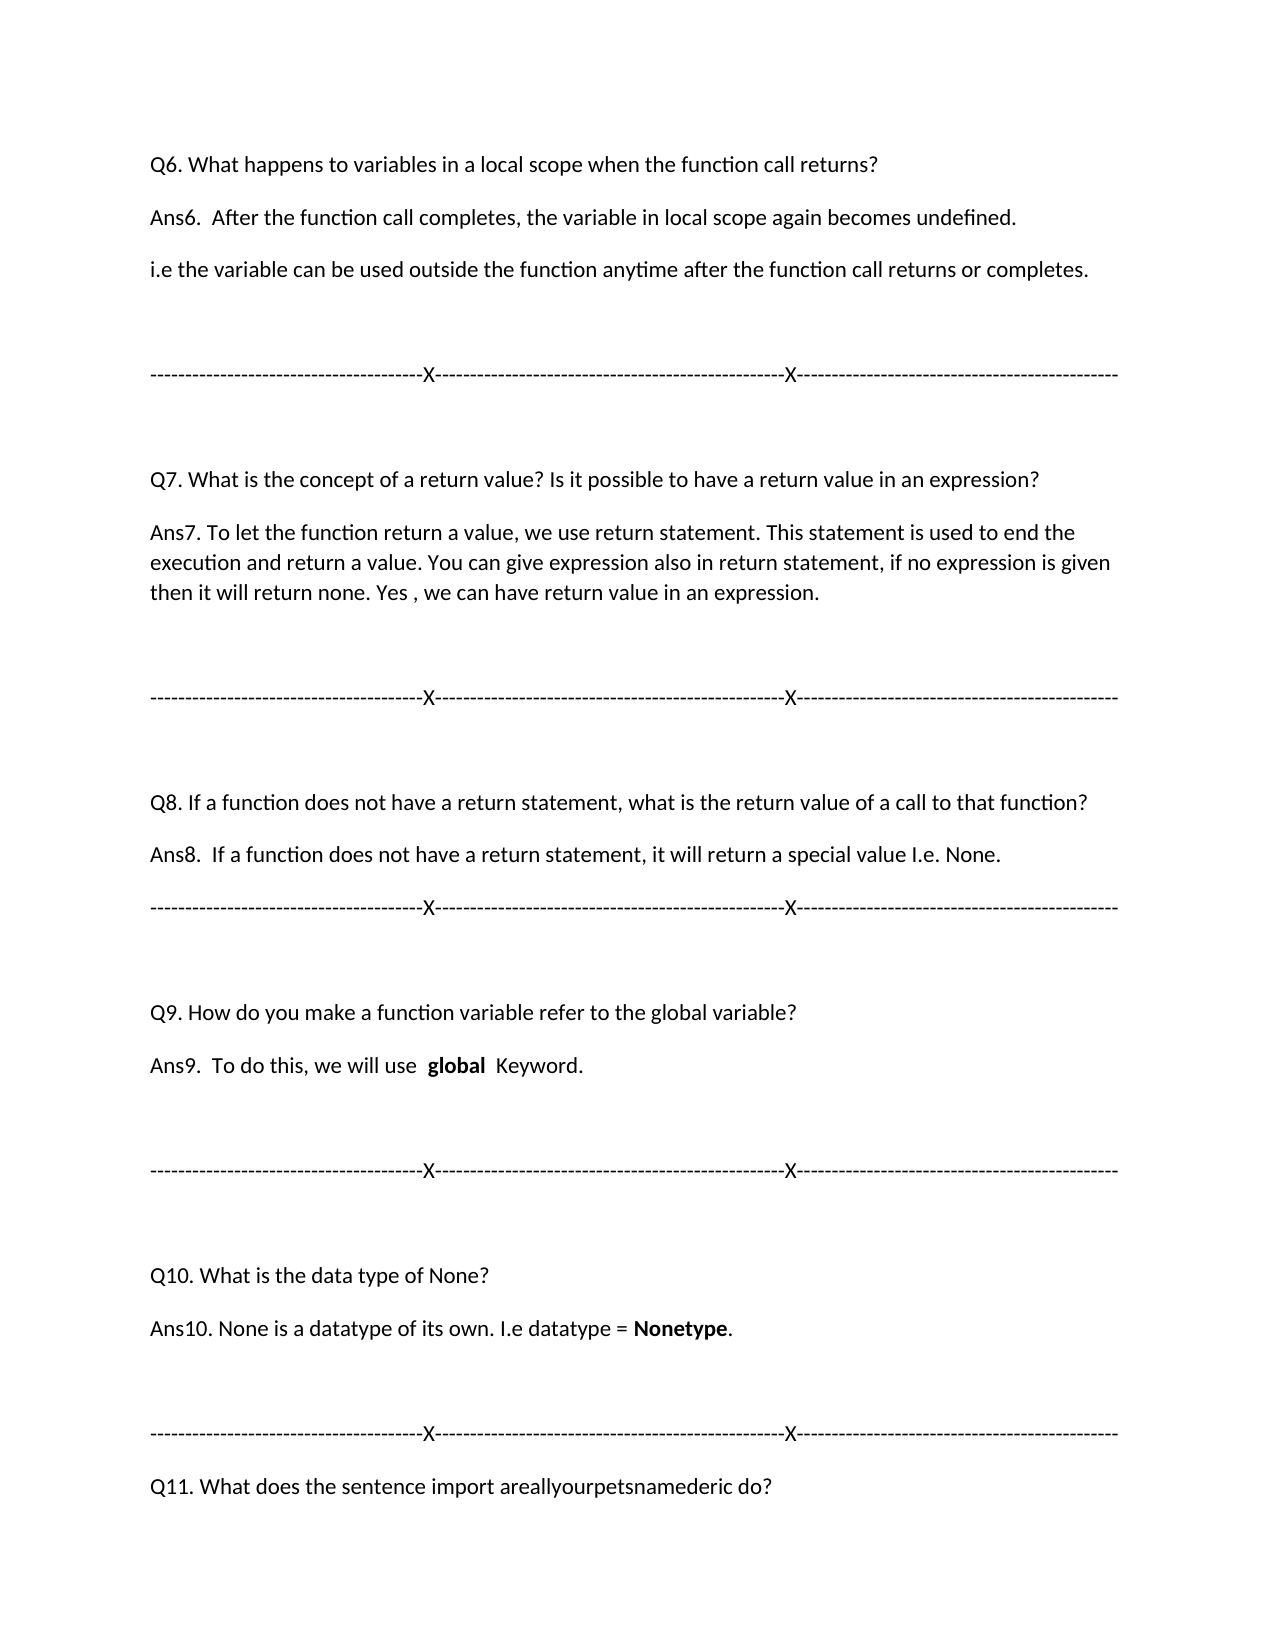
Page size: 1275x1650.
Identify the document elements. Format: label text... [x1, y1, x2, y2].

text Ans9. To do this, we will use global Keyword. [150, 1051, 1125, 1079]
text i.e the variable can be used outside the function anytime after the function call returns or completes. [150, 255, 1125, 283]
text Ans7. To let the function return a value, we use return statement. This statement is used to end the execution and return a value. You can give expression also in return statement, if no expression is given then it will return none. Yes , we can have return value in an expression. [150, 518, 1125, 606]
text Q11. What does the sentence import areallyourpetsnamederic do? [150, 1472, 1125, 1500]
text ---------------------------------------X--------------------------------------------------X---------------------------------------------- [150, 360, 1125, 388]
text Ans6. After the function call completes, the variable in local scope again becomes undefined. [150, 203, 1125, 231]
text Q7. What is the concept of a return value? Is it possible to have a return value in an expression? [150, 466, 1125, 494]
text Q8. If a function does not have a return statement, what is the return value of a call to that function? [150, 788, 1125, 816]
text Q9. How do you make a function variable refer to the global variable? [150, 998, 1125, 1026]
text Ans10. None is a datatype of its own. I.e datatype = Nonetype. [150, 1314, 1125, 1342]
text Ans8. If a function does not have a return statement, it will return a special value I.e. None. [150, 841, 1125, 869]
text Q10. What is the data type of None? [150, 1261, 1125, 1289]
text ---------------------------------------X--------------------------------------------------X---------------------------------------------- [150, 1156, 1125, 1184]
text ---------------------------------------X--------------------------------------------------X---------------------------------------------- [150, 893, 1125, 921]
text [150, 1419, 1125, 1447]
text ---------------------------------------X--------------------------------------------------X---------------------------------------------- [150, 683, 1125, 711]
text Q6. What happens to variables in a local scope when the function call returns? [150, 150, 1125, 178]
